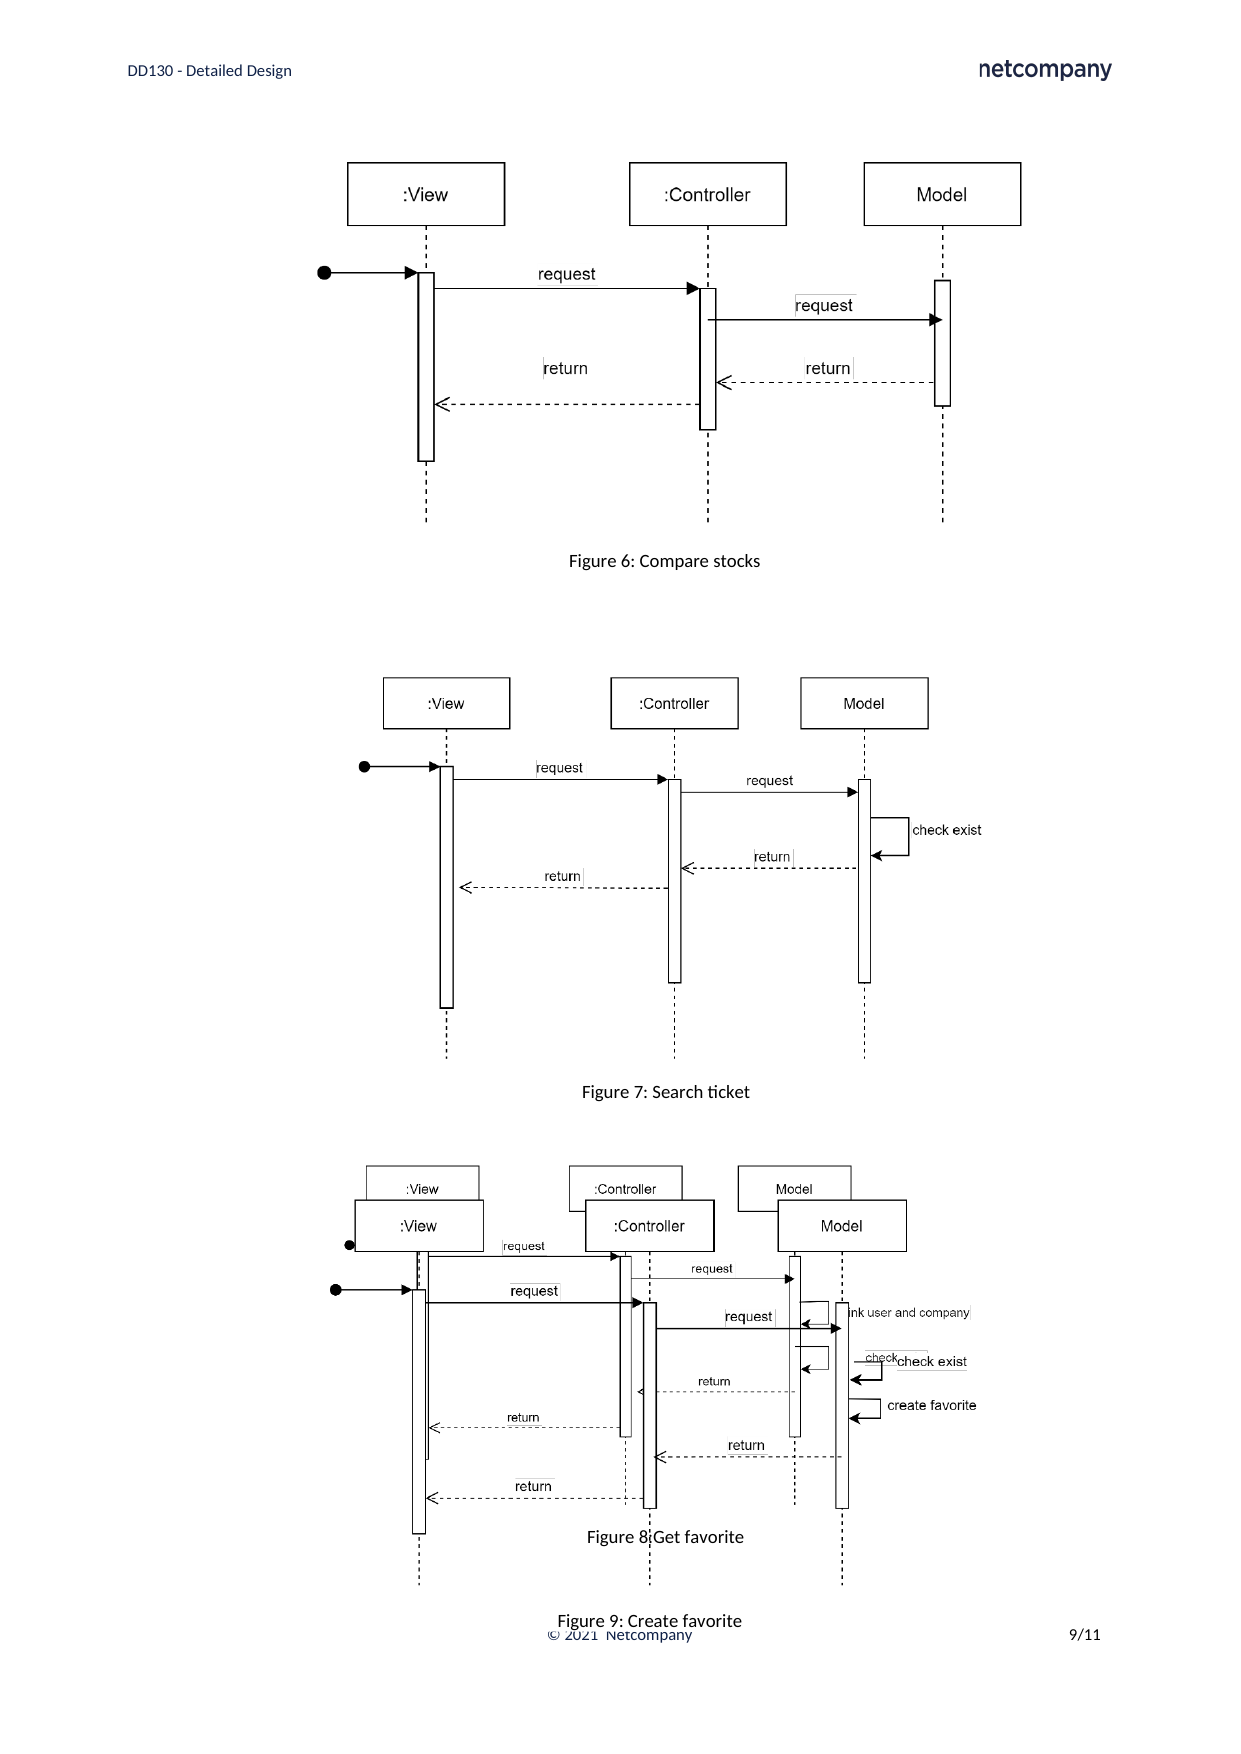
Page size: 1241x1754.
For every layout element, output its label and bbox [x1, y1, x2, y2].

picture [292, 147, 1037, 540]
picture [979, 60, 1112, 81]
picture [338, 665, 994, 1072]
picture [309, 1154, 990, 1600]
